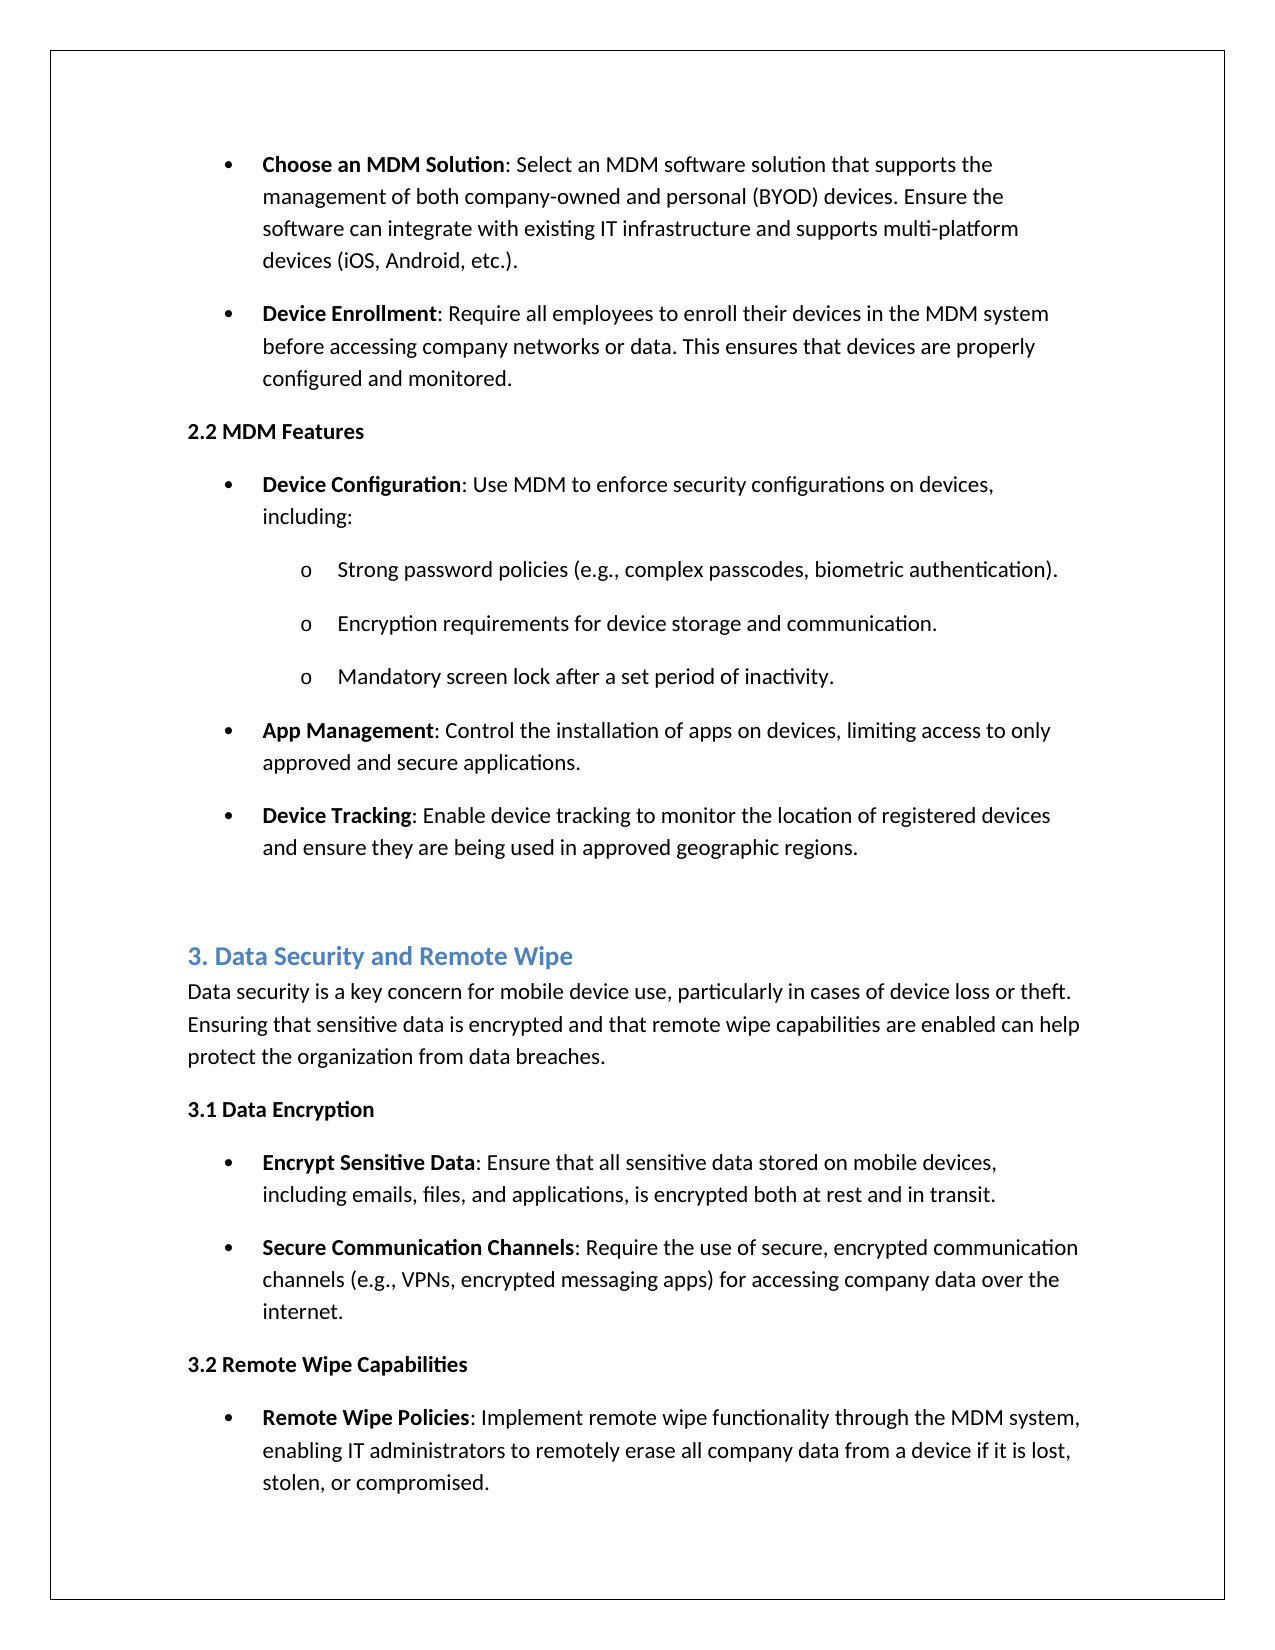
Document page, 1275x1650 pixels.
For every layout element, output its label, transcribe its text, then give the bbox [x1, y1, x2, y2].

list Device Tracking: Enable device tracking to monitor the location of registered devices and ensure they are being used in approved geographic regions. [225, 801, 1087, 862]
list App Management: Control the installation of apps on devices, limiting access to only approved and secure applications. [225, 716, 1087, 776]
list Encrypt Sensitive Data: Ensure that all sensitive data stored on mobile devices, including emails, files, and applications, is encrypted both at rest and in transit. [225, 1148, 1087, 1208]
text Data security is a key concern for mobile device use, particularly in cases of device loss or theft. Ensuring that sensitive data is encrypted and that remote wipe capabilities are enabled can help protect the organization from data breaches. [187, 977, 1087, 1070]
text 3.1 Data Encryption [187, 1095, 1087, 1123]
list Encryption requirements for device storage and communication. [300, 609, 1087, 637]
list Remote Wipe Policies: Implement remote wipe functionality through the MDM system, enabling IT administrators to remotely erase all company data from a device if it is lost, stolen, or compromised. [225, 1403, 1087, 1496]
list Device Configuration: Use MDM to enforce security configurations on devices, including: [225, 470, 1087, 530]
text 2.2 MDM Features [187, 417, 1087, 445]
subtitle 3. Data Security and Remote Wipe [187, 939, 1087, 973]
list Secure Communication Channels: Require the use of secure, encrypted communication channels (e.g., VPNs, encrypted messaging apps) for accessing company data over the internet. [225, 1233, 1087, 1326]
list Choose an MDM Solution: Select an MDM software solution that supports the management of both company-owned and personal (BYOD) devices. Ensure the software can integrate with existing IT infrastructure and supports multi-platform devices (iOS, Android, etc.). [225, 150, 1087, 274]
list Mandatory screen lock after a set period of inactivity. [300, 662, 1087, 691]
list Device Enrollment: Require all employees to enroll their devices in the MDM system before accessing company networks or data. This ensures that devices are properly configured and monitored. [225, 299, 1087, 392]
text 3.2 Remote Wipe Capabilities [187, 1351, 1087, 1378]
list Strong password policies (e.g., complex passcodes, biometric authentication). [300, 555, 1087, 584]
